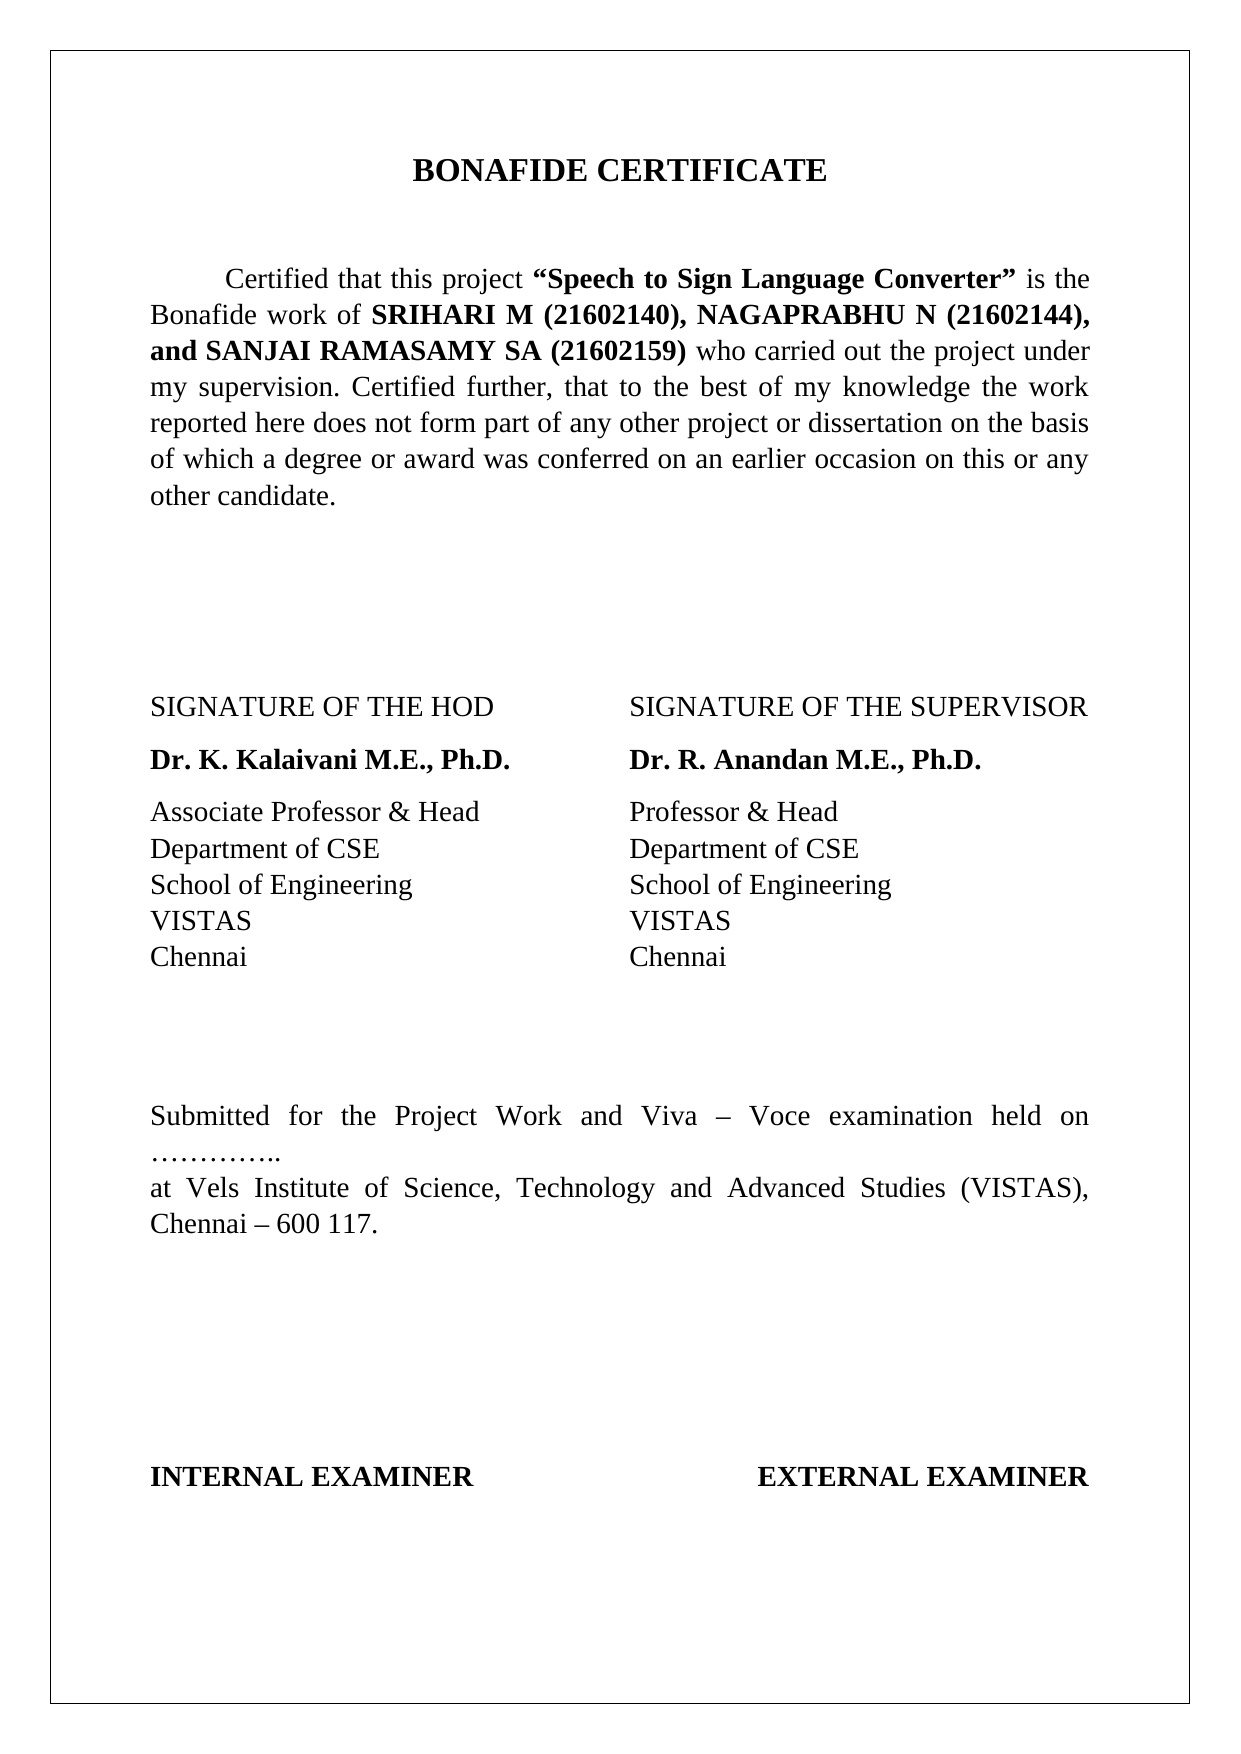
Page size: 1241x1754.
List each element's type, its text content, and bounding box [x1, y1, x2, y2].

text at Vels Institute of Science, Technology and Advanced Studies (VISTAS), Chennai – 600 117. [150, 1170, 1090, 1239]
text BONAFIDE CERTIFICATE [150, 150, 1090, 188]
text Department of CSE Department of CSE [150, 831, 1090, 864]
text SIGNATURE OF THE HOD SIGNATURE OF THE SUPERVISOR [150, 689, 1090, 722]
text INTERNAL EXAMINER EXTERNAL EXAMINER [150, 1459, 1090, 1493]
text School of Engineering School of Engineering [150, 867, 1090, 900]
text Associate Professor & Head Professor & Head [150, 794, 1090, 828]
text Chennai Chennai [150, 939, 1090, 973]
text Certified that this project “Speech to Sign Language Converter” is the Bonafide work of SRIHARI M (21602140), NAGAPRABHU N (21602144), and SANJAI RAMASAMY SA (21602159) who carried out the project under my supervision. Certified further, that to the best of my knowledge the work reported here does not form part of any other project or dissertation on the basis of which a degree or award was conferred on an earlier occasion on this or any other candidate. [150, 261, 1090, 511]
text VISTAS VISTAS [150, 903, 1090, 937]
text Dr. K. Kalaivani M.E., Ph.D. Dr. R. Anandan M.E., Ph.D. [150, 742, 1090, 775]
text Submitted for the Project Work and Viva – Voce examination held on ………….. [150, 1098, 1090, 1167]
